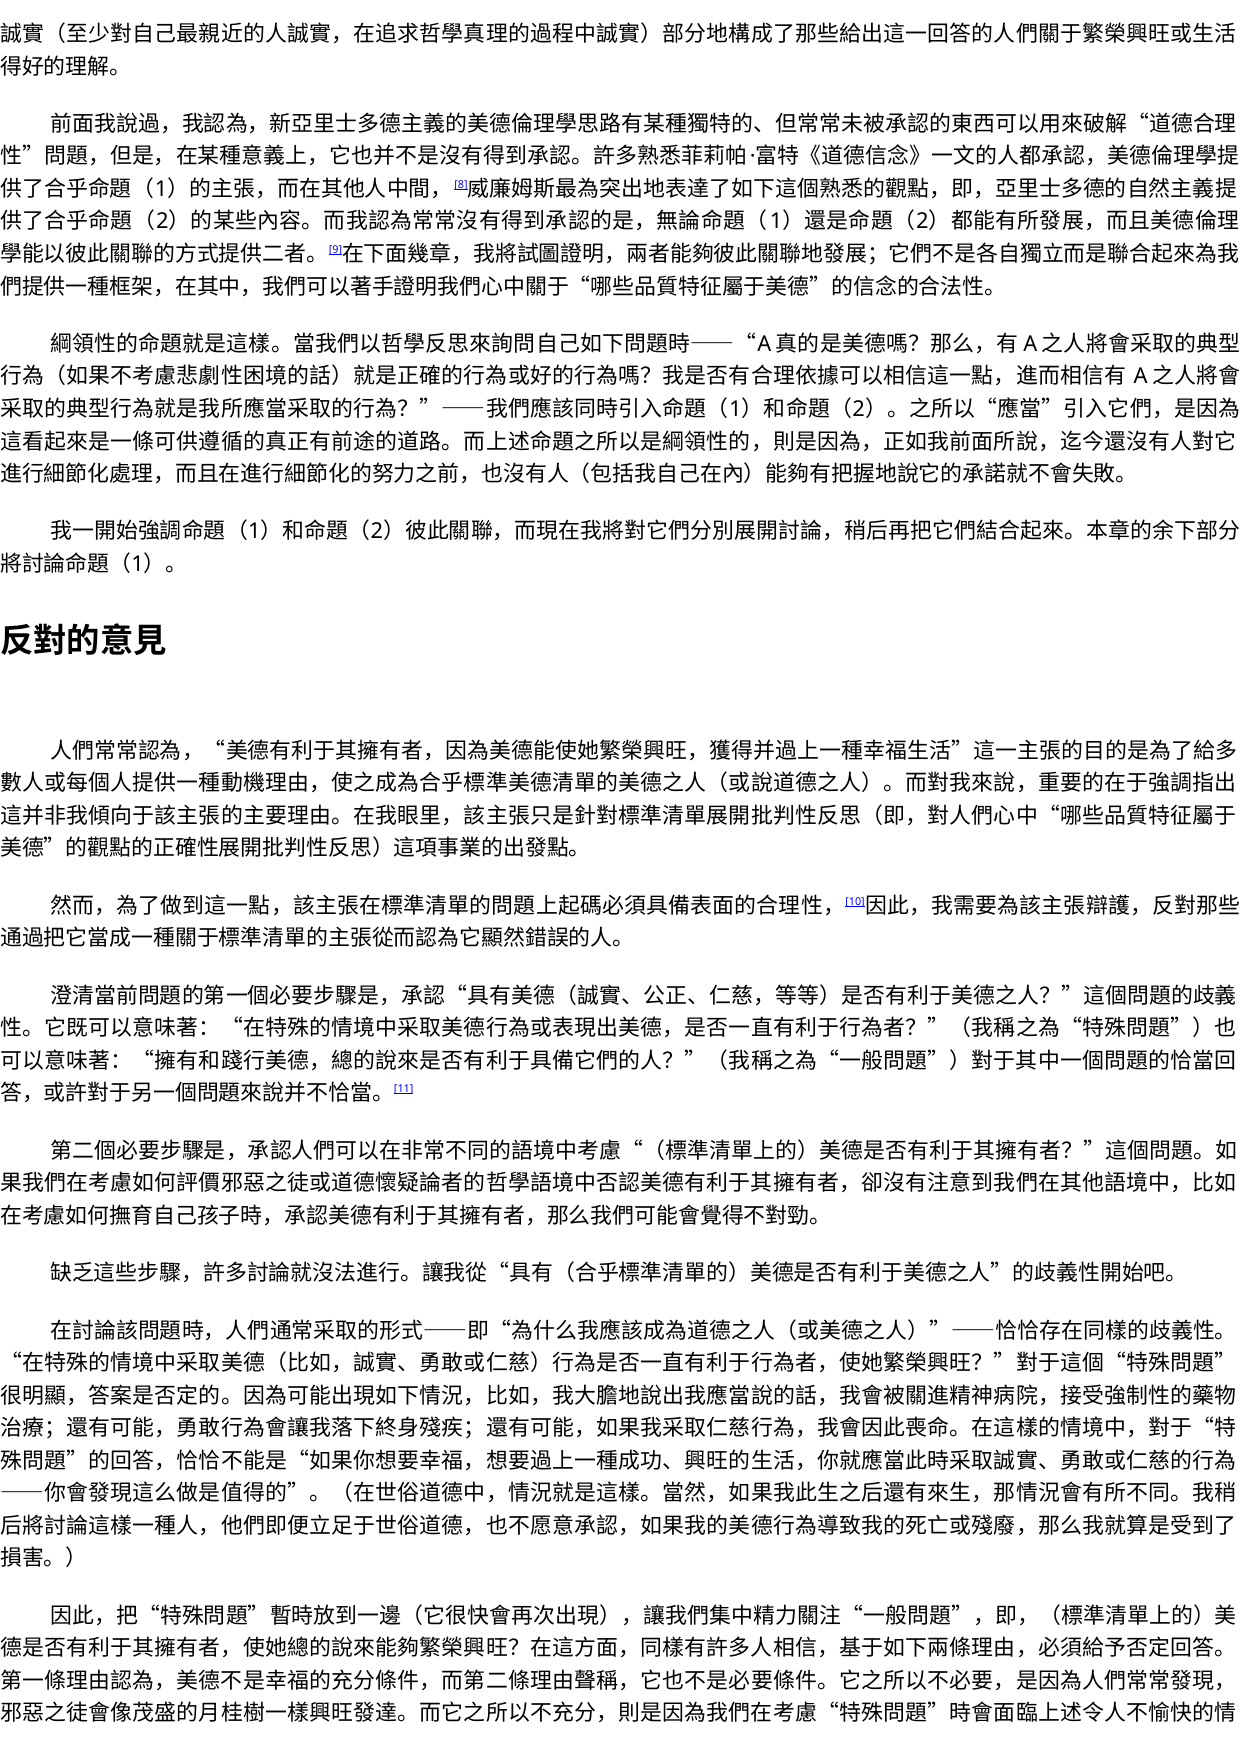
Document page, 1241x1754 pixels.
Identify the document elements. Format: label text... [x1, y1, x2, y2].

text 缺乏這些步驟，許多討論就沒法進行。讓我從“具有（合乎標準清單的）美德是否有利于美德之人”的歧義性開始吧。 [0, 1255, 1240, 1287]
subtitle 反對的意見 [0, 605, 1240, 670]
text 第二個必要步驟是，承認人們可以在非常不同的語境中考慮“（標準清單上的）美德是否有利于其擁有者？”這個問題。如果我們在考慮如何評價邪惡之徒或道德懷疑論者的哲學語境中否認美德有利于其擁有者，卻沒有注意到我們在其他語境中，比如在考慮如何撫育自己孩子時，承認美德有利于其擁有者，那么我們可能會覺得不對勁。 [0, 1132, 1240, 1230]
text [0, 1597, 1240, 1727]
text 綱領性的命題就是這樣。當我們以哲學反思來詢問自己如下問題時——“A真的是美德嗎？那么，有A之人將會采取的典型行為（如果不考慮悲劇性困境的話）就是正確的行為或好的行為嗎？我是否有合理依據可以相信這一點，進而相信有A之人將會采取的典型行為就是我所應當采取的行為？”——我們應該同時引入命題（1）和命題（2）。之所以“應當”引入它們，是因為這看起來是一條可供遵循的真正有前途的道路。而上述命題之所以是綱領性的，則是因為，正如我前面所說，迄今還沒有人對它進行細節化處理，而且在進行細節化的努力之前，也沒有人（包括我自己在內）能夠有把握地說它的承諾就不會失敗。 [0, 326, 1240, 488]
text 前面我說過，我認為，新亞里士多德主義的美德倫理學思路有某種獨特的、但常常未被承認的東西可以用來破解“道德合理性”問題，但是，在某種意義上，它也并不是沒有得到承認。許多熟悉菲莉帕·富特《道德信念》一文的人都承認，美德倫理學提供了合乎命題（1）的主張，而在其他人中間，[8]威廉姆斯最為突出地表達了如下這個熟悉的觀點，即，亞里士多德的自然主義提供了合乎命題（2）的某些內容。而我認為常常沒有得到承認的是，無論命題（1）還是命題（2）都能有所發展，而且美德倫理學能以彼此關聯的方式提供二者。[9]在下面幾章，我將試圖證明，兩者能夠彼此關聯地發展；它們不是各自獨立而是聯合起來為我們提供一種框架，在其中，我們可以著手證明我們心中關于“哪些品質特征屬于美德”的信念的合法性。 [0, 106, 1240, 301]
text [0, 16, 1240, 81]
text 人們常常認為，“美德有利于其擁有者，因為美德能使她繁榮興旺，獲得并過上一種幸福生活”這一主張的目的是為了給多數人或每個人提供一種動機理由，使之成為合乎標準美德清單的美德之人（或說道德之人）。而對我來說，重要的在于強調指出，這并非我傾向于該主張的主要理由。在我眼里，該主張只是針對標準清單展開批判性反思（即，對人們心中“哪些品質特征屬于美德”的觀點的正確性展開批判性反思）這項事業的出發點。 [0, 732, 1240, 862]
text 然而，為了做到這一點，該主張在標準清單的問題上起碼必須具備表面的合理性，[10]因此，我需要為該主張辯護，反對那些通過把它當成一種關于標準清單的主張從而認為它顯然錯誤的人。 [0, 887, 1240, 952]
text 我一開始強調命題（1）和命題（2）彼此關聯，而現在我將對它們分別展開討論，稍后再把它們結合起來。本章的余下部分將討論命題（1）。 [0, 513, 1240, 578]
text 澄清當前問題的第一個必要步驟是，承認“具有美德（誠實、公正、仁慈，等等）是否有利于美德之人？”這個問題的歧義性。它既可以意味著：“在特殊的情境中采取美德行為或表現出美德，是否一直有利于行為者？”（我稱之為“特殊問題”）也可以意味著：“擁有和踐行美德，總的說來是否有利于具備它們的人？”（我稱之為“一般問題”）對于其中一個問題的恰當回答，或許對于另一個問題來說并不恰當。[11] [0, 977, 1240, 1107]
text 在討論該問題時，人們通常采取的形式——即“為什么我應該成為道德之人（或美德之人）”——恰恰存在同樣的歧義性。“在特殊的情境中采取美德（比如，誠實、勇敢或仁慈）行為是否一直有利于行為者，使她繁榮興旺？”對于這個“特殊問題”，很明顯，答案是否定的。因為可能出現如下情況，比如，我大膽地說出我應當說的話，我會被關進精神病院，接受強制性的藥物治療；還有可能，勇敢行為會讓我落下終身殘疾；還有可能，如果我采取仁慈行為，我會因此喪命。在這樣的情境中，對于“特殊問題”的回答，恰恰不能是“如果你想要幸福，想要過上一種成功、興旺的生活，你就應當此時采取誠實、勇敢或仁慈的行為——你會發現這么做是值得的”。（在世俗道德中，情況就是這樣。當然，如果我此生之后還有來生，那情況會有所不同。我稍后將討論這樣一種人，他們即便立足于世俗道德，也不愿意承認，如果我的美德行為導致我的死亡或殘廢，那么我就算是受到了損害。） [0, 1312, 1240, 1572]
